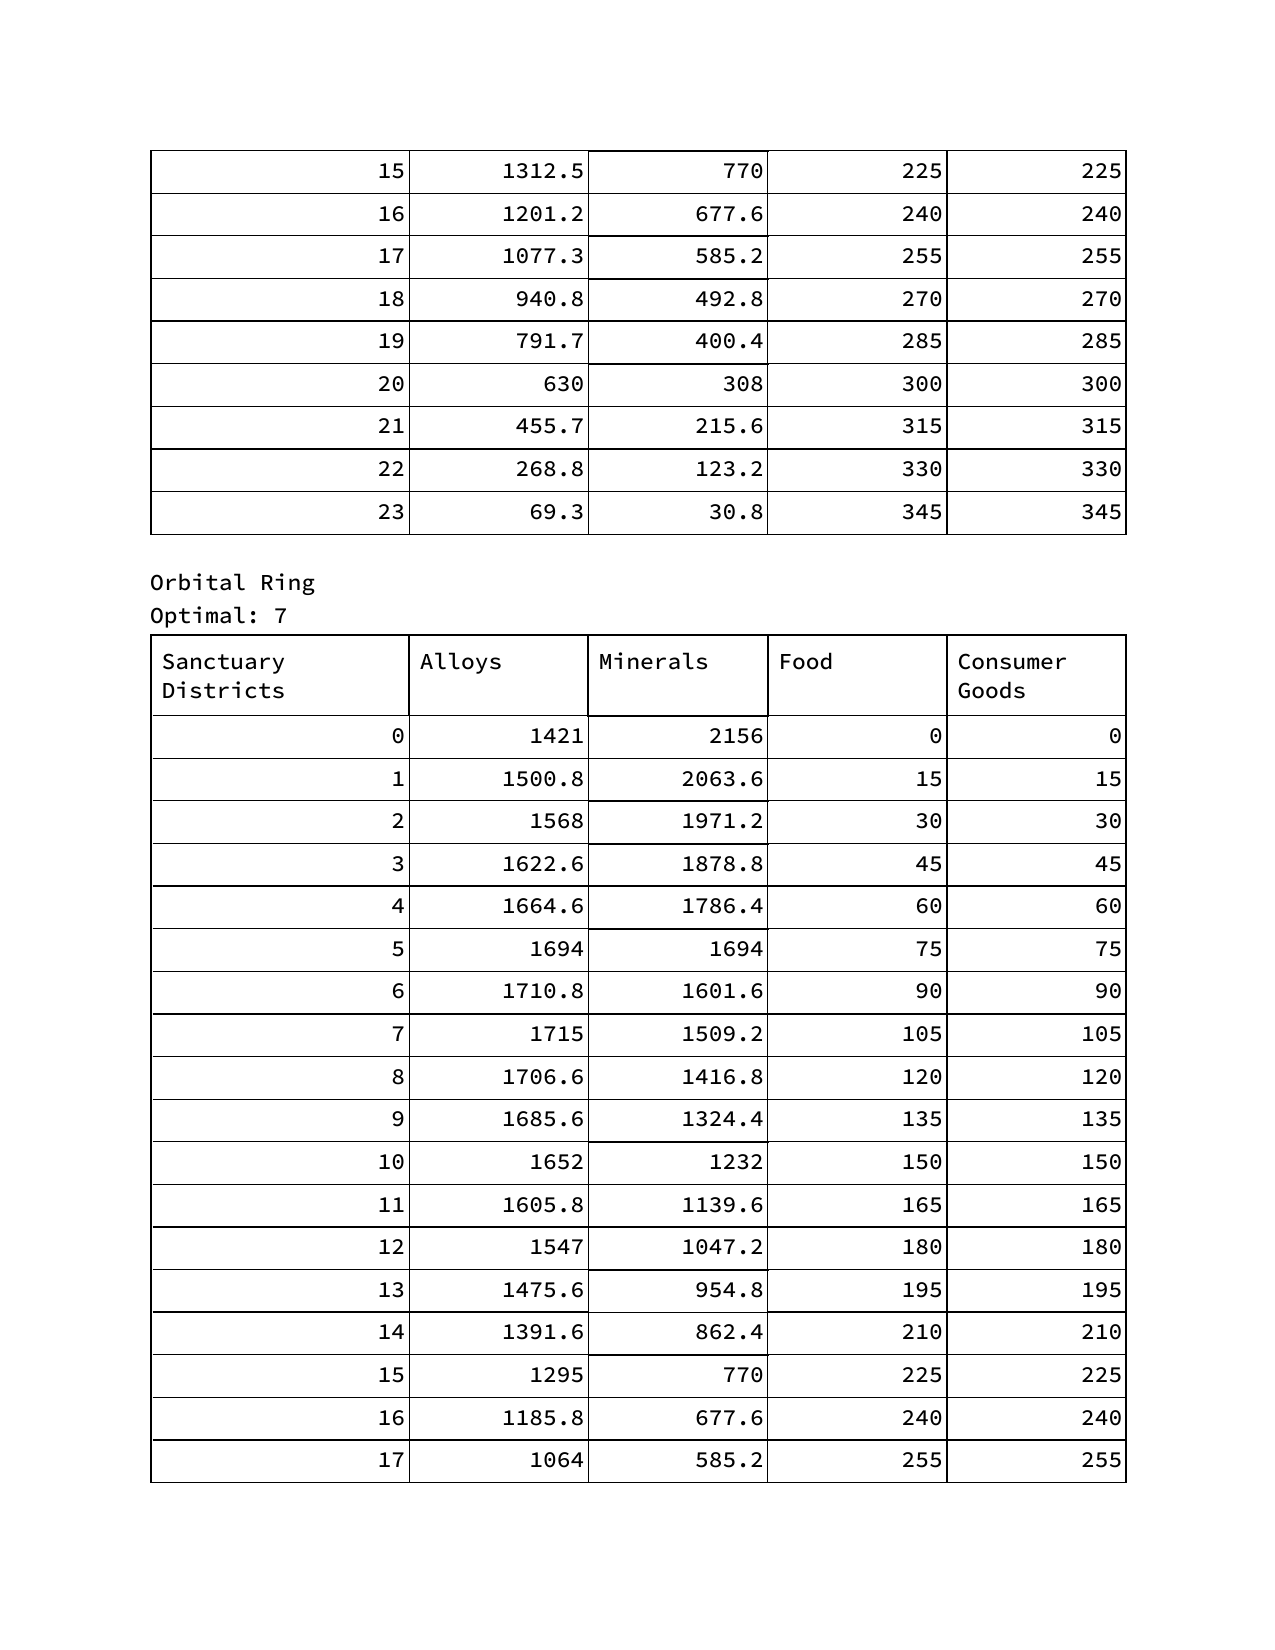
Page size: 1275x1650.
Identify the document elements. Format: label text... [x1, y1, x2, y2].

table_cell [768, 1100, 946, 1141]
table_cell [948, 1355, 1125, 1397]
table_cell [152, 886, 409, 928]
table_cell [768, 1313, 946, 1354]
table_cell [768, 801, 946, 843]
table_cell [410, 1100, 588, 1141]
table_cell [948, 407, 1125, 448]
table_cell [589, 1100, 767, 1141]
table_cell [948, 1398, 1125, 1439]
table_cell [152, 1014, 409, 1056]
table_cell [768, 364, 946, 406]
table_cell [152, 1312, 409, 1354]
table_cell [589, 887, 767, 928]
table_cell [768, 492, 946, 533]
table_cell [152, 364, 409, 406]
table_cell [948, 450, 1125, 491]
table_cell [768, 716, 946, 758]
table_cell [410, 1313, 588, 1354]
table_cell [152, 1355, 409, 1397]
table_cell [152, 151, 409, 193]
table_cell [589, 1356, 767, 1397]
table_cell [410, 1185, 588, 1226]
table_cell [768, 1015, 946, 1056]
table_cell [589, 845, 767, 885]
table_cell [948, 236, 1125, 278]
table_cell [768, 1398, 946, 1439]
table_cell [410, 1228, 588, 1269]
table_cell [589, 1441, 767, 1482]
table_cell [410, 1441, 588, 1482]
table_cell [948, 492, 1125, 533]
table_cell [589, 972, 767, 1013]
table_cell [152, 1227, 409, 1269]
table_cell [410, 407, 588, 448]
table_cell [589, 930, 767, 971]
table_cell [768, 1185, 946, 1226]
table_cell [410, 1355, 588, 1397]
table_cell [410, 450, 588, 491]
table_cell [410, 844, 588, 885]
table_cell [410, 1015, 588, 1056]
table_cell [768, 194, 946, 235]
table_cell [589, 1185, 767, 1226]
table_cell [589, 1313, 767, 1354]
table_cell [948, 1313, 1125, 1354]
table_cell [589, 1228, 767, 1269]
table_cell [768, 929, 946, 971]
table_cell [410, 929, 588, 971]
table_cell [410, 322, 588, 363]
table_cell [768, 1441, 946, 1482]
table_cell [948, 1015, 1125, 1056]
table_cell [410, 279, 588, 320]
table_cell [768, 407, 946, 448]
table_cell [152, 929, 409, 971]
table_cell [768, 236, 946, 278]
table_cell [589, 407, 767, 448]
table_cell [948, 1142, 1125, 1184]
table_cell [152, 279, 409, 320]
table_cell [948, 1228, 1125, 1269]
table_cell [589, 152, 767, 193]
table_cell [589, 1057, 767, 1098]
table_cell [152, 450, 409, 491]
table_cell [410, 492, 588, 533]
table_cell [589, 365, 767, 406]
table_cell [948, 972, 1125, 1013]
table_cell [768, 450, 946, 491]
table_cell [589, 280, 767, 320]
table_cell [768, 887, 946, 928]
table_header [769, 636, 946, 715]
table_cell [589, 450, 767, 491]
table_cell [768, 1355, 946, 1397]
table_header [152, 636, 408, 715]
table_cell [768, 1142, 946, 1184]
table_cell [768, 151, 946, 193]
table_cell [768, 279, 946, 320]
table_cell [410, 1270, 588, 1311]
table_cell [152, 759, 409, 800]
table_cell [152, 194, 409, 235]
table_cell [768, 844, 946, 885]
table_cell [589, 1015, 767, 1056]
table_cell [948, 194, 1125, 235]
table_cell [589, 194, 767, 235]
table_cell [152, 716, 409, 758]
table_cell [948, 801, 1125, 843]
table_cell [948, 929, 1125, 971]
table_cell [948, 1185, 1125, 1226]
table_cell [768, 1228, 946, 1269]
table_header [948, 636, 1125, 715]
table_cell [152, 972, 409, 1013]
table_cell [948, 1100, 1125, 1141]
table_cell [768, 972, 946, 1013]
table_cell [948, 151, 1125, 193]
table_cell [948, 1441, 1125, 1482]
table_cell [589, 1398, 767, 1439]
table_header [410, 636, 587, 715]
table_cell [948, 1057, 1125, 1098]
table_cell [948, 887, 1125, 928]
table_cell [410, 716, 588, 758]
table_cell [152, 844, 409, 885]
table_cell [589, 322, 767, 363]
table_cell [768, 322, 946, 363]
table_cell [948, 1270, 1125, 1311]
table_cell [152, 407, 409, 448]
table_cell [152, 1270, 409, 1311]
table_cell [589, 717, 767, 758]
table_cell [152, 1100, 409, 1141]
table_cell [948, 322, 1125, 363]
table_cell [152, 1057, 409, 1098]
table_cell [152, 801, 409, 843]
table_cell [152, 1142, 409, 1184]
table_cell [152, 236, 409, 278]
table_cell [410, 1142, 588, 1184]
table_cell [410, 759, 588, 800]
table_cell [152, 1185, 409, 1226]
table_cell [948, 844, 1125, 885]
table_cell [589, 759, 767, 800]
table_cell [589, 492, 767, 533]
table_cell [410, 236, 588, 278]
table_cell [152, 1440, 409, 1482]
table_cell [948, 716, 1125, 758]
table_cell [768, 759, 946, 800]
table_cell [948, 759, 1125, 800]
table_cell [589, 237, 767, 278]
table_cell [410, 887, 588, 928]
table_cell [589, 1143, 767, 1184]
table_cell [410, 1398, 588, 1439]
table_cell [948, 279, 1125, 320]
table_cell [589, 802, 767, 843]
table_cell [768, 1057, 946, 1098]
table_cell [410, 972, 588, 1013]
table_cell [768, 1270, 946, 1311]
text Orbital Ring [150, 568, 1125, 597]
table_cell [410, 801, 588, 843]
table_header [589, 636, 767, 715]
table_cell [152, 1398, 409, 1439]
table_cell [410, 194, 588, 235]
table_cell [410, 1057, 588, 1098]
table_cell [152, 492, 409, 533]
text Optimal: 7 [150, 601, 1125, 630]
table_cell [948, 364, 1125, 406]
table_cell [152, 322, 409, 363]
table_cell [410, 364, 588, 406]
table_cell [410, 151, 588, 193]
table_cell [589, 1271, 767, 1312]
